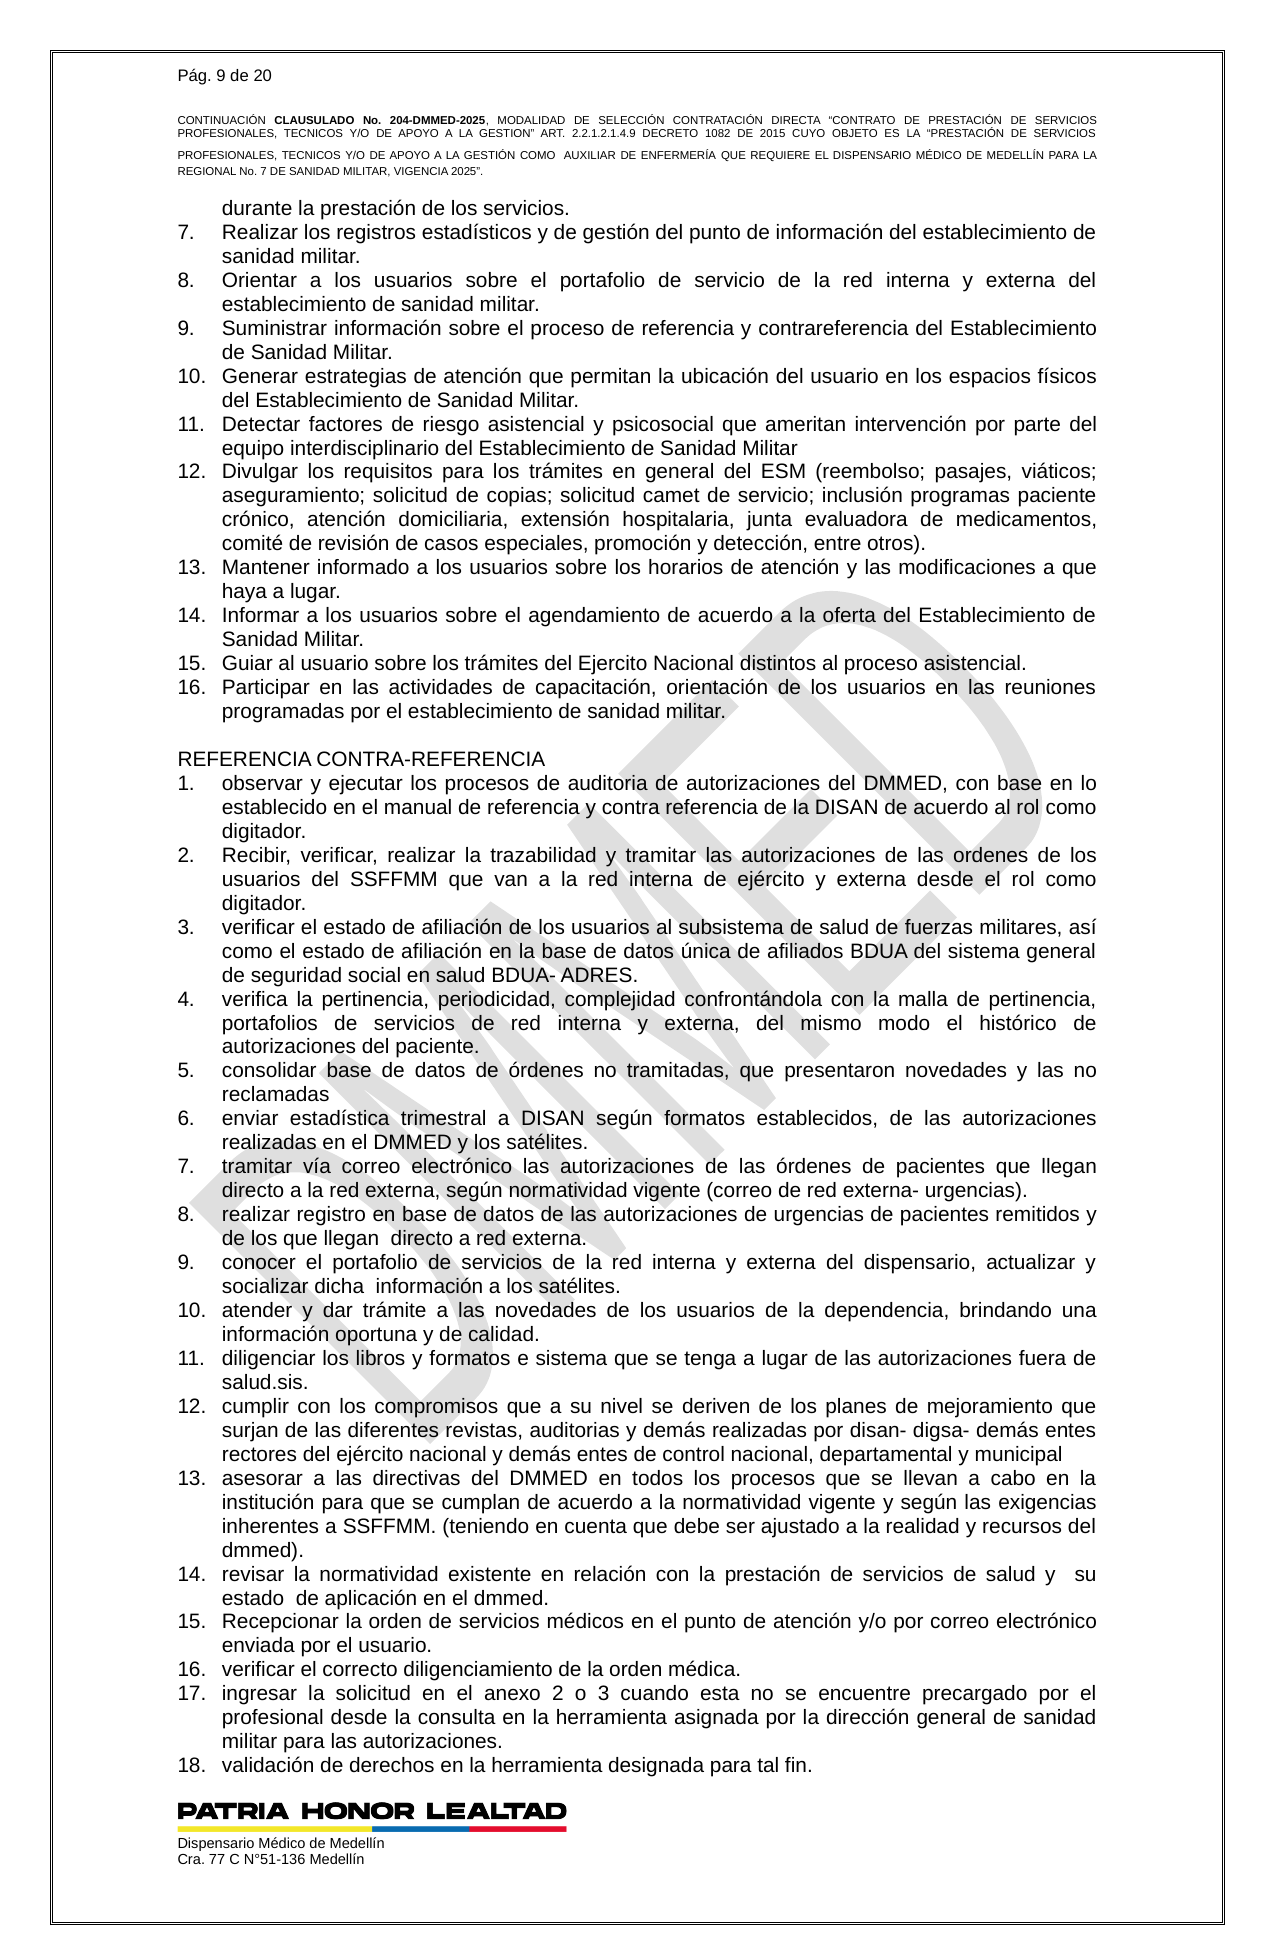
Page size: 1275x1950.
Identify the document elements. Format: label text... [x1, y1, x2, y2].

text 15. Recepcionar la orden de servicios médicos en el punto de atención y/o por correo electrónico enviada por el usuario. [177, 1609, 1098, 1657]
text 8. Orientar a los usuarios sobre el portafolio de servicio de la red interna y externa del establecimiento de sanidad militar. [177, 268, 1098, 316]
text 13. Mantener informado a los usuarios sobre los horarios de atención y las modificaciones a que haya a lugar. [177, 555, 1098, 603]
text 13. asesorar a las directivas del DMMED en todos los procesos que se llevan a cabo en la institución para que se cumplan de acuerdo a la normatividad vigente y según las exigencias inherentes a SSFFMM. (teniendo en cuenta que debe ser ajustado a la realidad y recursos del dmmed). [177, 1466, 1098, 1561]
text 11. Detectar factores de riesgo asistencial y psicosocial que ameritan intervención por parte del equipo interdisciplinario del Establecimiento de Sanidad Militar [177, 411, 1098, 459]
text 3. verificar el estado de afiliación de los usuarios al subsistema de salud de fuerzas militares, así como el estado de afiliación en la base de datos única de afiliados BDUA del sistema general de seguridad social en salud BDUA- ADRES. [177, 914, 1098, 986]
text 16. Participar en las actividades de capacitación, orientación de los usuarios en las reuniones programadas por el establecimiento de sanidad militar. [177, 675, 1098, 723]
text 15. Guiar al usuario sobre los trámites del Ejercito Nacional distintos al proceso asistencial. [177, 651, 1098, 675]
text REFERENCIA CONTRA-REFERENCIA [177, 747, 1098, 771]
text 12. Divulgar los requisitos para los trámites en general del ESM (reembolso; pasajes, viáticos; aseguramiento; solicitud de copias; solicitud camet de servicio; inclusión programas paciente crónico, atención domiciliaria, extensión hospitalaria, junta evaluadora de medicamentos, comité de revisión de casos especiales, promoción y detección, entre otros). [177, 459, 1098, 555]
text 6. enviar estadística trimestral a DISAN según formatos establecidos, de las autorizaciones realizadas en el DMMED y los satélites. [177, 1106, 1098, 1154]
text 18. validación de derechos en la herramienta designada para tal fin. [177, 1753, 1098, 1777]
text 5. consolidar base de datos de órdenes no tramitadas, que presentaron novedades y las no reclamadas [177, 1058, 1098, 1106]
picture [177, 1802, 567, 1832]
text 14. Informar a los usuarios sobre el agendamiento de acuerdo a la oferta del Establecimiento de Sanidad Militar. [177, 603, 1098, 651]
text 4. verifica la pertinencia, periodicidad, complejidad confrontándola con la malla de pertinencia, portafolios de servicios de red interna y externa, del mismo modo el histórico de autorizaciones del paciente. [177, 986, 1098, 1058]
text 12. cumplir con los compromisos que a su nivel se deriven de los planes de mejoramiento que surjan de las diferentes revistas, auditorias y demás realizadas por disan- digsa- demás entes rectores del ejército nacional y demás entes de control nacional, departamental y municipal [177, 1394, 1098, 1466]
text 7. tramitar vía correo electrónico las autorizaciones de las órdenes de pacientes que llegan directo a la red externa, según normatividad vigente (correo de red externa- urgencias). [177, 1154, 1098, 1202]
text 8. realizar registro en base de datos de las autorizaciones de urgencias de pacientes remitidos y de los que llegan directo a red externa. [177, 1202, 1098, 1250]
text 16. verificar el correcto diligenciamiento de la orden médica. [177, 1657, 1098, 1681]
text 9. conocer el portafolio de servicios de la red interna y externa del dispensario, actualizar y socializar dicha información a los satélites. [177, 1250, 1098, 1298]
text 10. atender y dar trámite a las novedades de los usuarios de la dependencia, brindando una información oportuna y de calidad. [177, 1298, 1098, 1346]
text 7. Realizar los registros estadísticos y de gestión del punto de información del establecimiento de sanidad militar. [177, 220, 1098, 268]
text 11. diligenciar los libros y formatos e sistema que se tenga a lugar de las autorizaciones fuera de salud.sis. [177, 1346, 1098, 1394]
text 2. Recibir, verificar, realizar la trazabilidad y tramitar las autorizaciones de las ordenes de los usuarios del SSFFMM que van a la red interna de ejército y externa desde el rol como digitador. [177, 843, 1098, 914]
text 14. revisar la normatividad existente en relación con la prestación de servicios de salud y su estado de aplicación en el dmmed. [177, 1561, 1098, 1609]
text 10. Generar estrategias de atención que permitan la ubicación del usuario en los espacios físicos del Establecimiento de Sanidad Militar. [177, 363, 1098, 411]
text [177, 196, 1098, 220]
text 17. ingresar la solicitud en el anexo 2 o 3 cuando esta no se encuentre precargado por el profesional desde la consulta en la herramienta asignada por la dirección general de sanidad militar para las autorizaciones. [177, 1681, 1098, 1753]
text 9. Suministrar información sobre el proceso de referencia y contrareferencia del Establecimiento de Sanidad Militar. [177, 316, 1098, 363]
text 1. observar y ejecutar los procesos de auditoria de autorizaciones del DMMED, con base en lo establecido en el manual de referencia y contra referencia de la DISAN de acuerdo al rol como digitador. [177, 771, 1098, 843]
